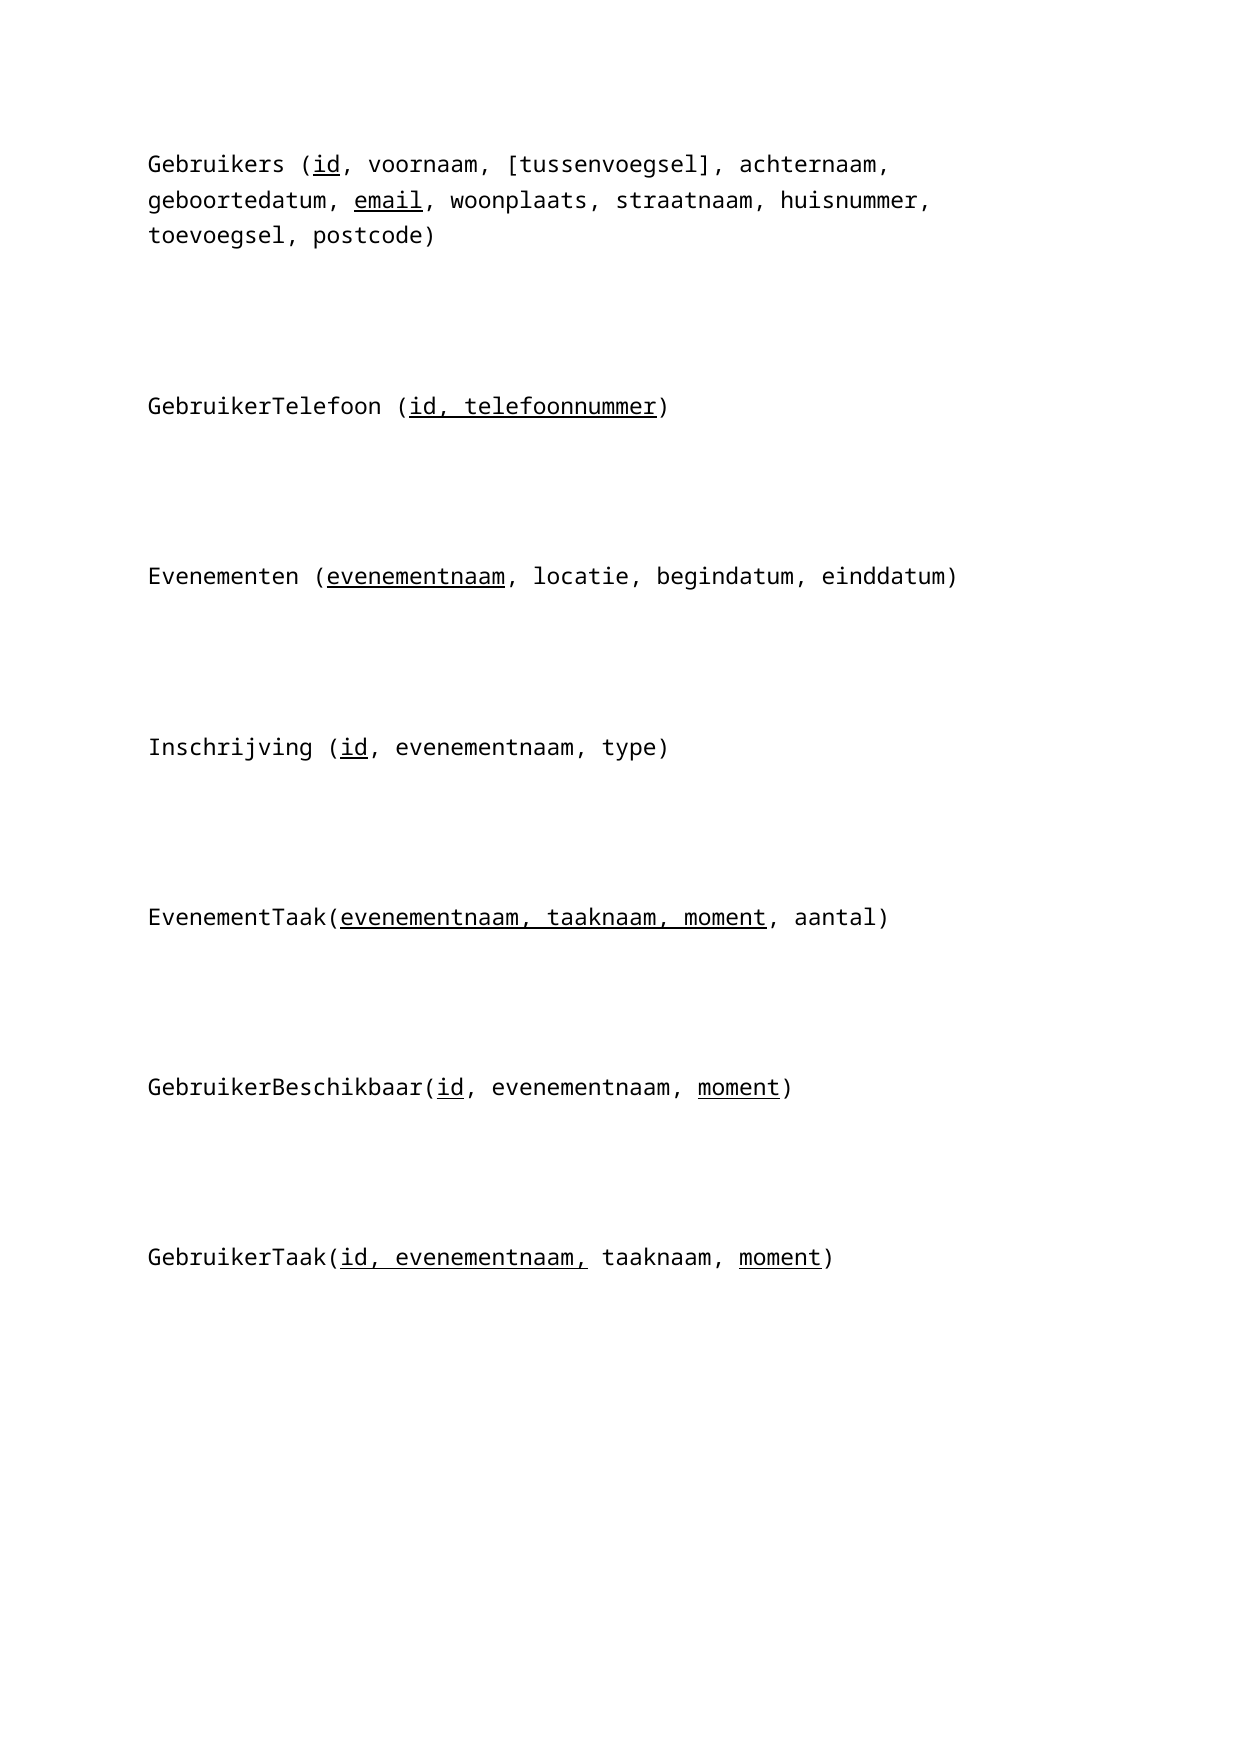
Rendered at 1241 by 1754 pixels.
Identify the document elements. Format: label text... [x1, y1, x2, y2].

text GebruikerTaak(id, evenementnaam, taaknaam, moment) [148, 1241, 1093, 1273]
text Evenementen (evenementnaam, locatie, begindatum, einddatum) [148, 560, 1093, 591]
text Gebruikers (id, voornaam, [tussenvoegsel], achternaam, geboortedatum, email, woonplaats, straatnaam, huisnummer, toevoegsel, postcode) [148, 148, 1093, 251]
text EvenementTaak(evenementnaam, taaknaam, moment, aantal) [148, 901, 1093, 932]
text Inschrijving (id, evenementnaam, type) [148, 730, 1093, 762]
text GebruikerTelefoon (id, telefoonnummer) [148, 390, 1093, 421]
text GebruikerBeschikbaar(id, evenementnaam, moment) [148, 1071, 1093, 1102]
